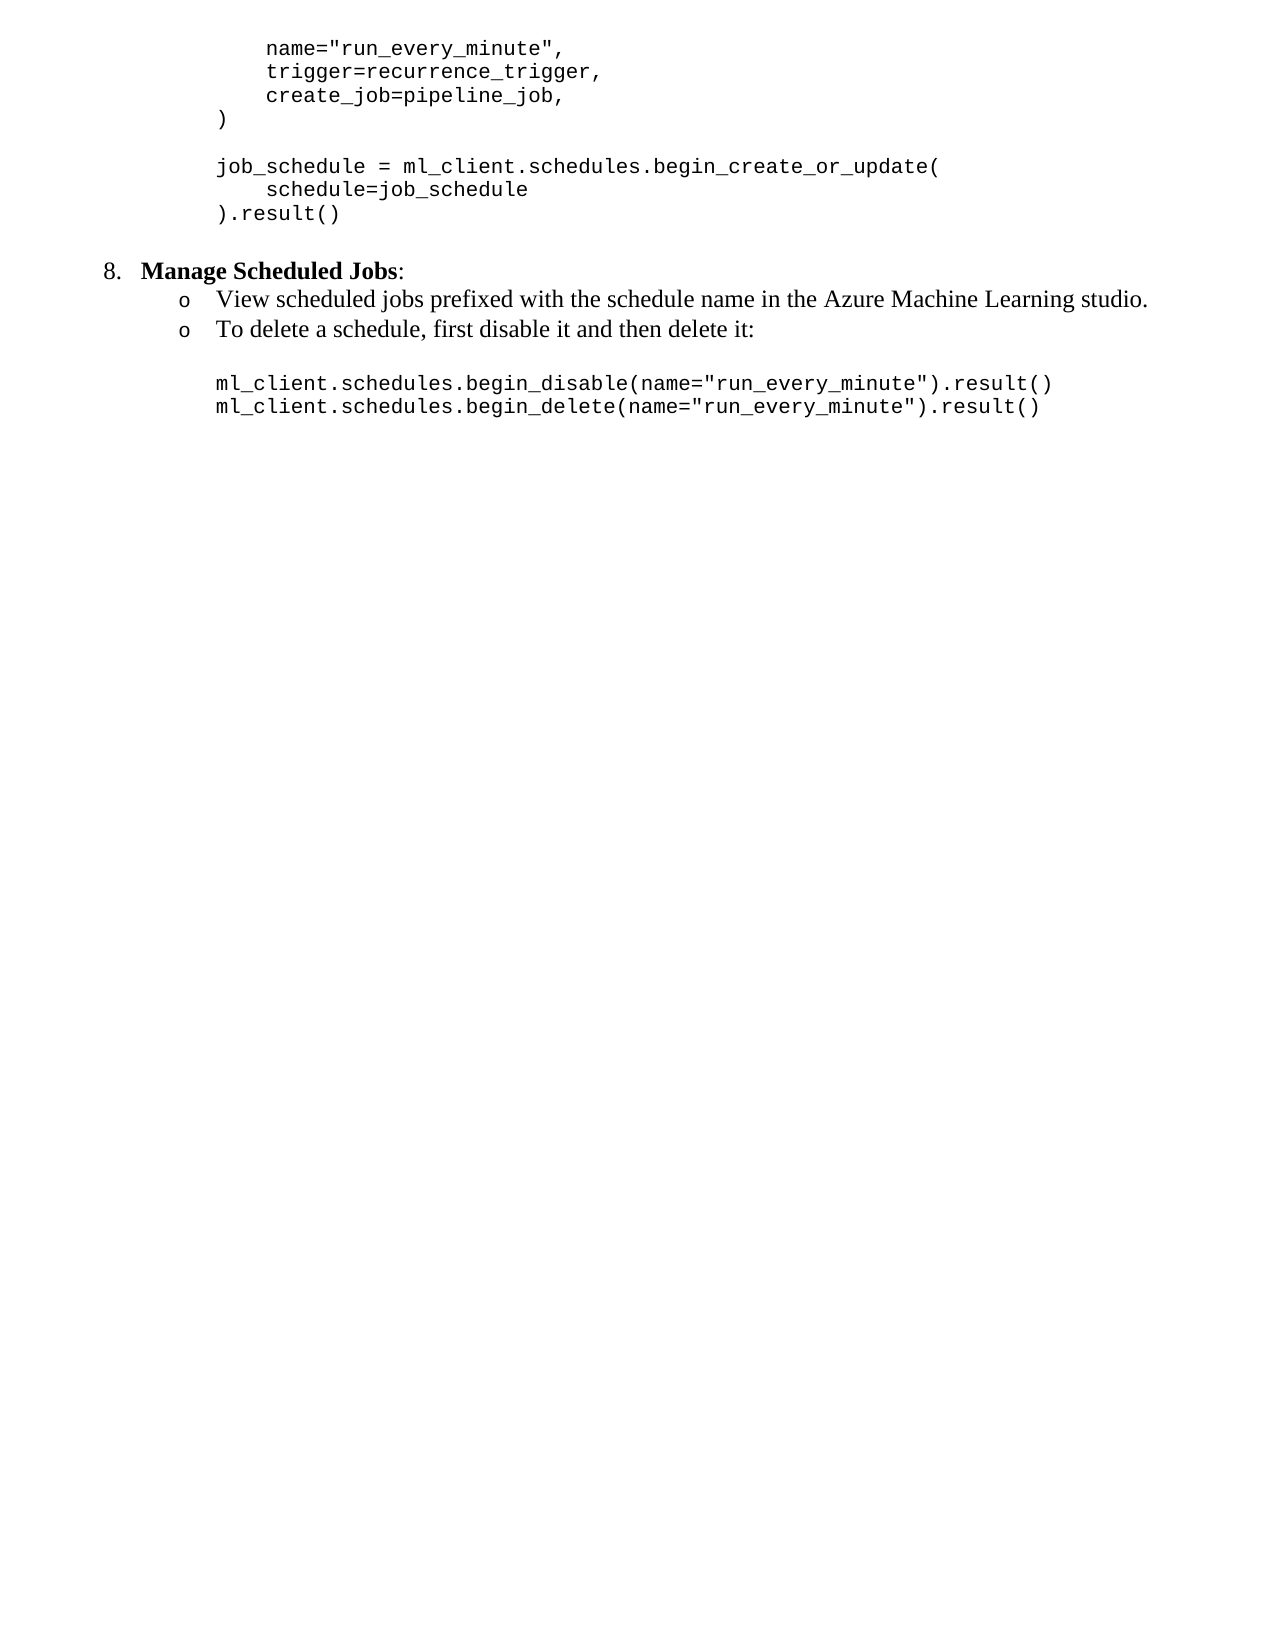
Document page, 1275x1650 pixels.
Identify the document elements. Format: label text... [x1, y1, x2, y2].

text name="run_every_minute", [216, 37, 1219, 61]
list Manage Scheduled Jobs: [103, 256, 1219, 284]
list View scheduled jobs prefixed with the schedule name in the Azure Machine Learning studio. [178, 284, 1219, 314]
text create_job=pipeline_job, [216, 85, 1219, 108]
text ) [216, 108, 1219, 132]
list To delete a schedule, first disable it and then delete it: [178, 314, 1219, 344]
text ml_client.schedules.begin_delete(name="run_every_minute").result() [216, 397, 1219, 420]
text trigger=recurrence_trigger, [216, 61, 1219, 85]
text ml_client.schedules.begin_disable(name="run_every_minute").result() [216, 373, 1219, 397]
text ).result() [216, 203, 1219, 227]
text job_schedule = ml_client.schedules.begin_create_or_update( [216, 156, 1219, 179]
text schedule=job_schedule [216, 179, 1219, 203]
